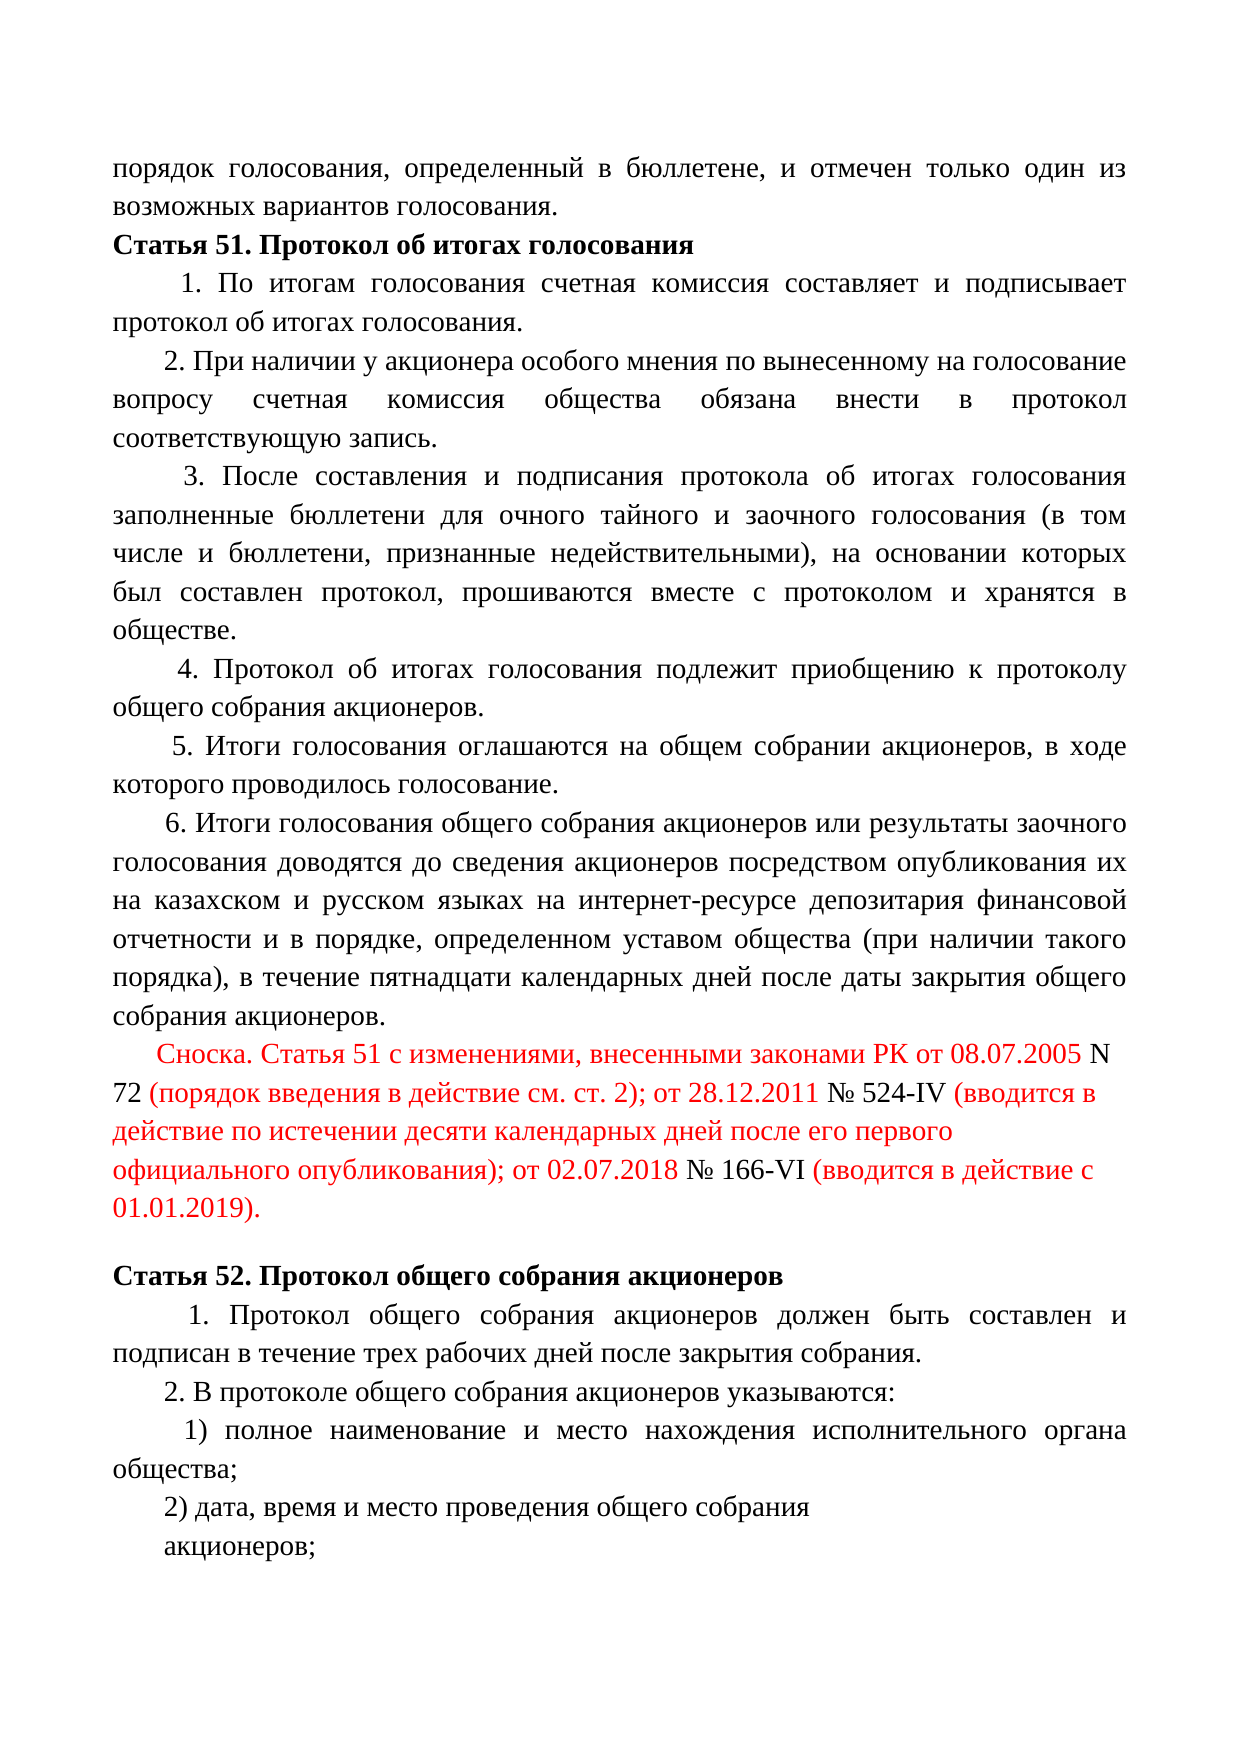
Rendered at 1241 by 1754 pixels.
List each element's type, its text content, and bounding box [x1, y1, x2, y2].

text 1) полное наименование и место нахождения исполнительного органа общества; [112, 1412, 1128, 1484]
text 6. Итоги голосования общего собрания акционеров или результаты заочного голосования доводятся до сведения акционеров посредством опубликования их на казахском и русском языках на интернет-ресурсе депозитария финансовой отчетности и в порядке, определенном уставом общества (при наличии такого порядка), в течение пятнадцати календарных дней после даты закрытия общего собрания акционеров. [112, 805, 1128, 1031]
text 1. Протокол общего собрания акционеров должен быть составлен и подписан в течение трех рабочих дней после закрытия собрания. [112, 1297, 1128, 1369]
text 1. По итогам голосования счетная комиссия составляет и подписывает протокол об итогах голосования. [112, 266, 1128, 338]
text Сноска. Статья 51 с изменениями, внесенными законами РК от 08.07.2005 N 72 (порядок введения в действие см. ст. 2); от 28.12.2011 № 524-IV (вводится в действие по истечении десяти календарных дней после его первого официального опубликования); от 02.07.2018 № 166-VI (вводится в действие с 01.01.2019). [112, 1036, 1128, 1254]
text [112, 150, 1128, 222]
text 3. После составления и подписания протокола об итогах голосования заполненные бюллетени для очного тайного и заочного голосования (в том числе и бюллетени, признанные недействительными), на основании которых был составлен протокол, прошиваются вместе с протоколом и хранятся в обществе. [112, 458, 1128, 646]
text 5. Итоги голосования оглашаются на общем собрании акционеров, в ходе которого проводилось голосование. [112, 728, 1128, 800]
text 2. При наличии у акционера особого мнения по вынесенному на голосование вопросу счетная комиссия общества обязана внести в протокол соответствующую запись. [112, 343, 1128, 453]
text 2. В протоколе общего собрания акционеров указываются: [112, 1374, 1128, 1407]
text 4. Протокол об итогах голосования подлежит приобщению к протоколу общего собрания акционеров. [112, 651, 1128, 723]
text Статья 51. Протокол об итогах голосования [112, 227, 1128, 261]
text акционеров; [112, 1528, 1128, 1562]
text 2) дата, время и место проведения общего собрания [112, 1489, 1128, 1523]
text Статья 52. Протокол общего собрания акционеров [112, 1258, 1128, 1292]
